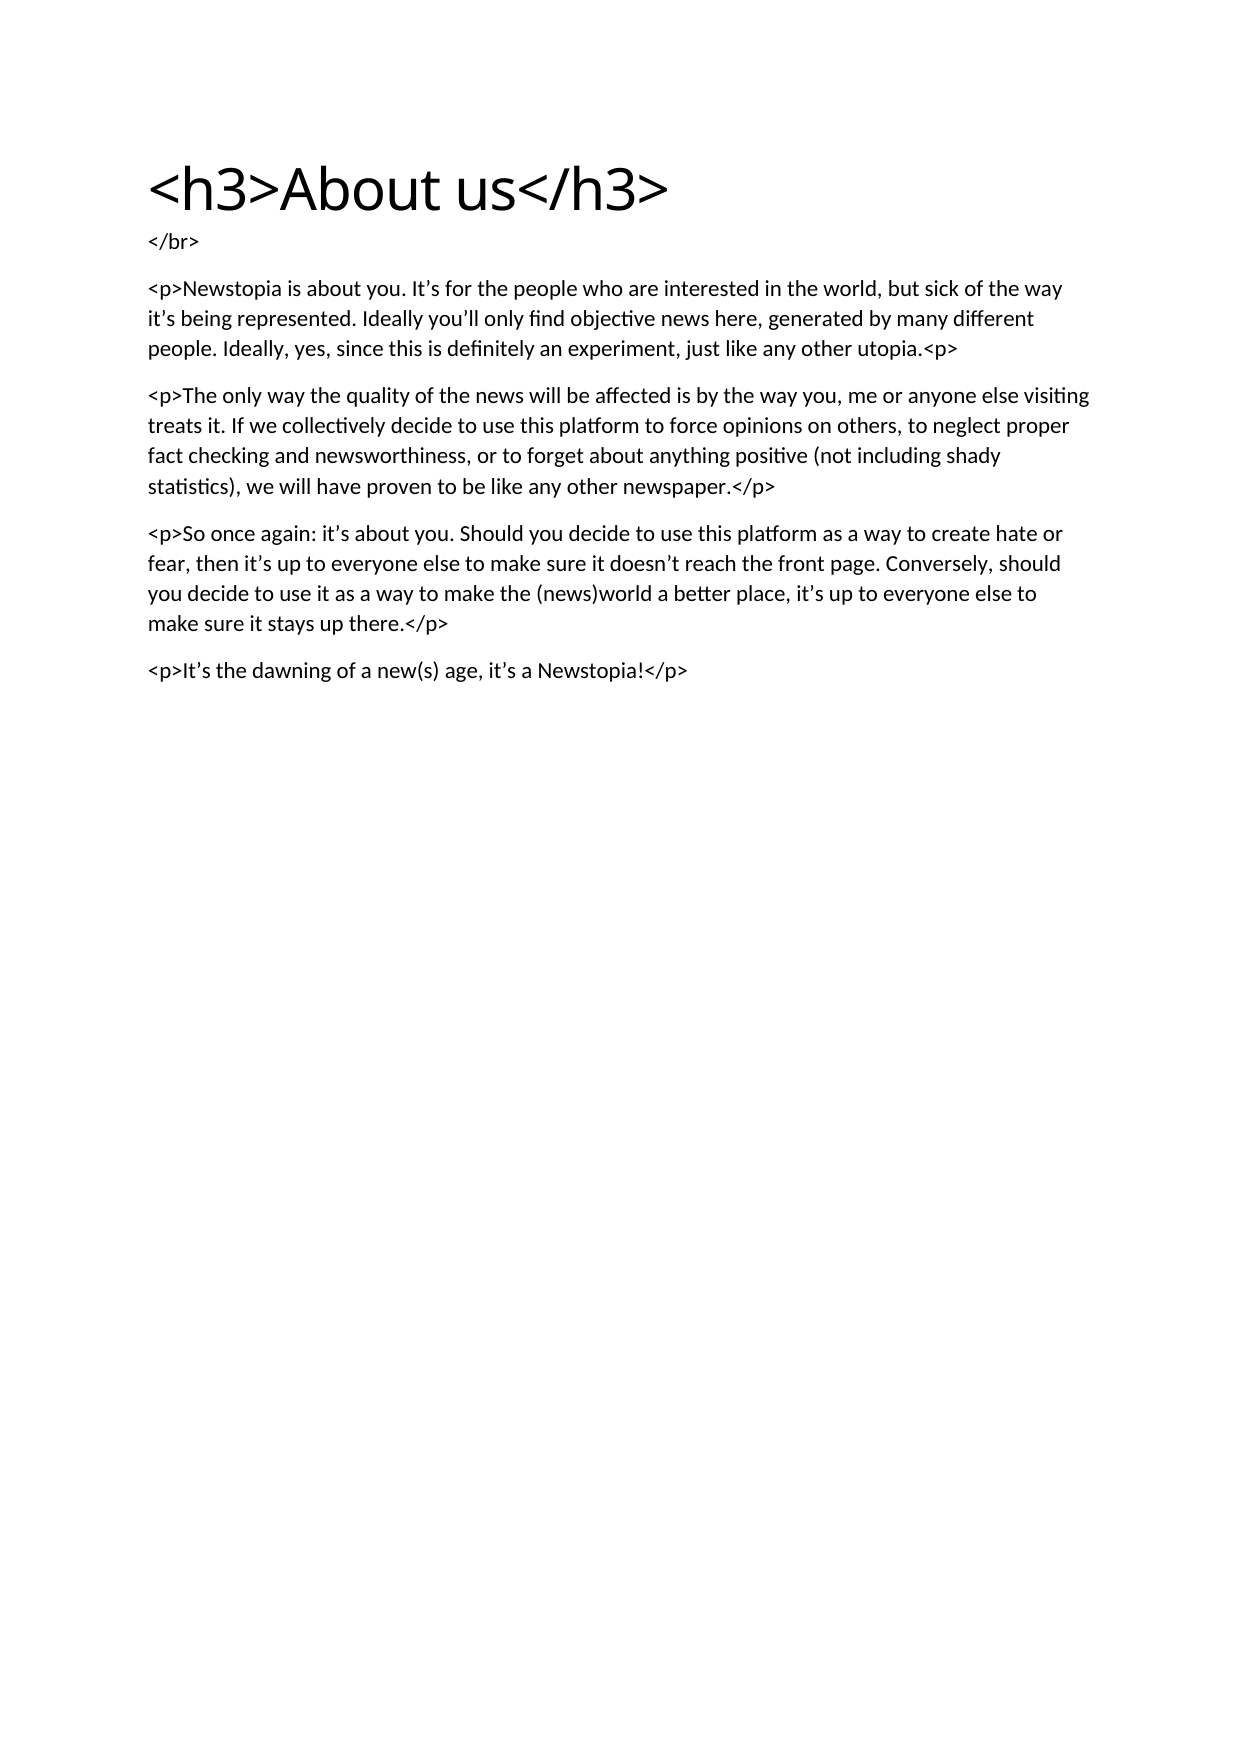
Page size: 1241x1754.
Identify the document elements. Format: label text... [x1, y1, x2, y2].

text <p>The only way the quality of the news will be affected is by the way you, me or anyone else visiting treats it. If we collectively decide to use this platform to force opinions on others, to neglect proper fact checking and newsworthiness, or to forget about anything positive (not including shady statistics), we will have proven to be like any other newspaper.</p> [148, 381, 1093, 500]
text </br> [148, 227, 1093, 255]
text <p>So once again: it’s about you. Should you decide to use this platform as a way to create hate or fear, then it’s up to everyone else to make sure it doesn’t reach the front page. Conversely, should you decide to use it as a way to make the (news)world a better place, it’s up to everyone else to make sure it stays up there.</p> [148, 519, 1093, 637]
text <p>It’s the dawning of a new(s) age, it’s a Newstopia!</p> [148, 656, 1093, 684]
title <h3>About us</h3> [148, 148, 1093, 227]
text <p>Newstopia is about you. It’s for the people who are interested in the world, but sick of the way it’s being represented. Ideally you’ll only find objective news here, generated by many different people. Ideally, yes, since this is definitely an experiment, just like any other utopia.<p> [148, 274, 1093, 362]
